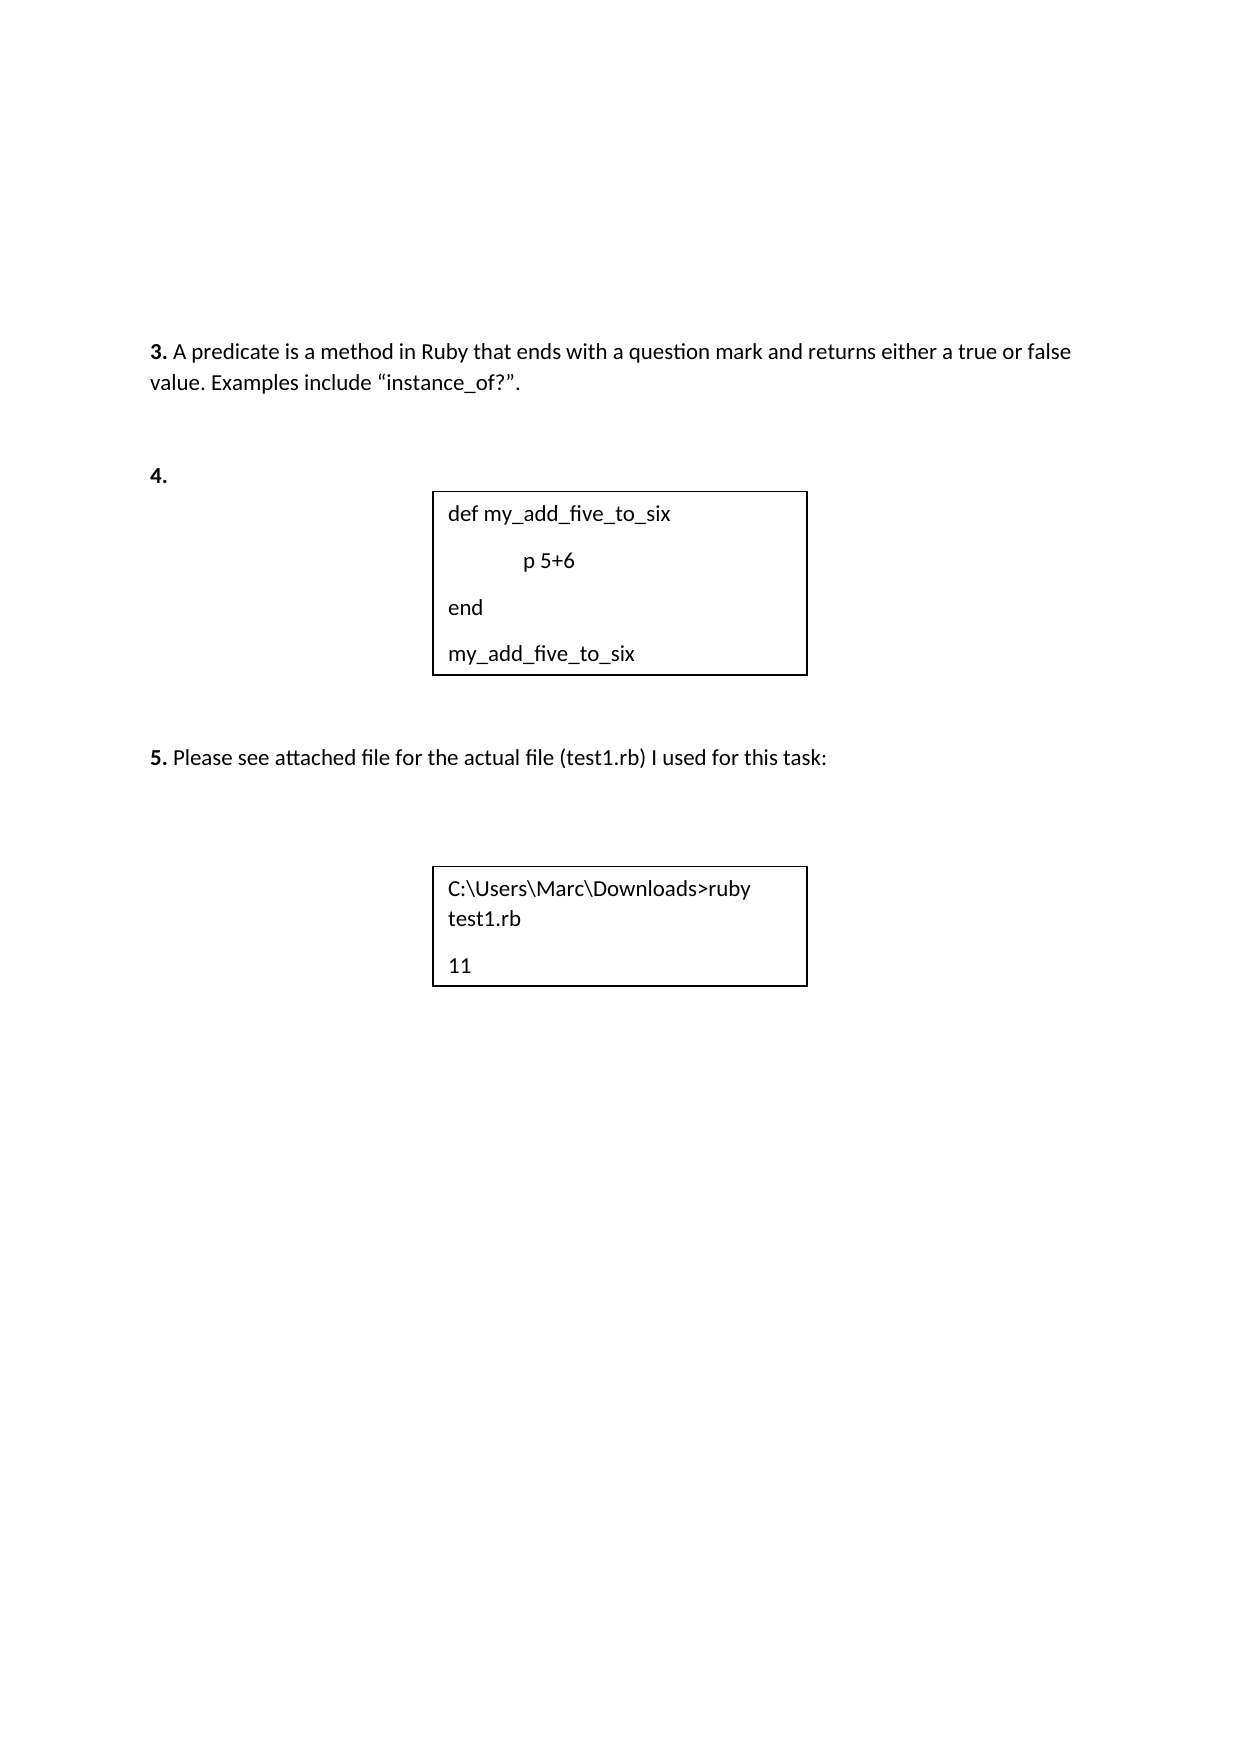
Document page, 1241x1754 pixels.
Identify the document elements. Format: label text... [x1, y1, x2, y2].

text 5. Please see attached file for the actual file (test1.rb) I used for this task: [150, 743, 1090, 771]
text 3. A predicate is a method in Ruby that ends with a question mark and returns either a true or false value. Examples include “instance_of?”. [150, 337, 1090, 396]
text 4. [150, 461, 1090, 489]
